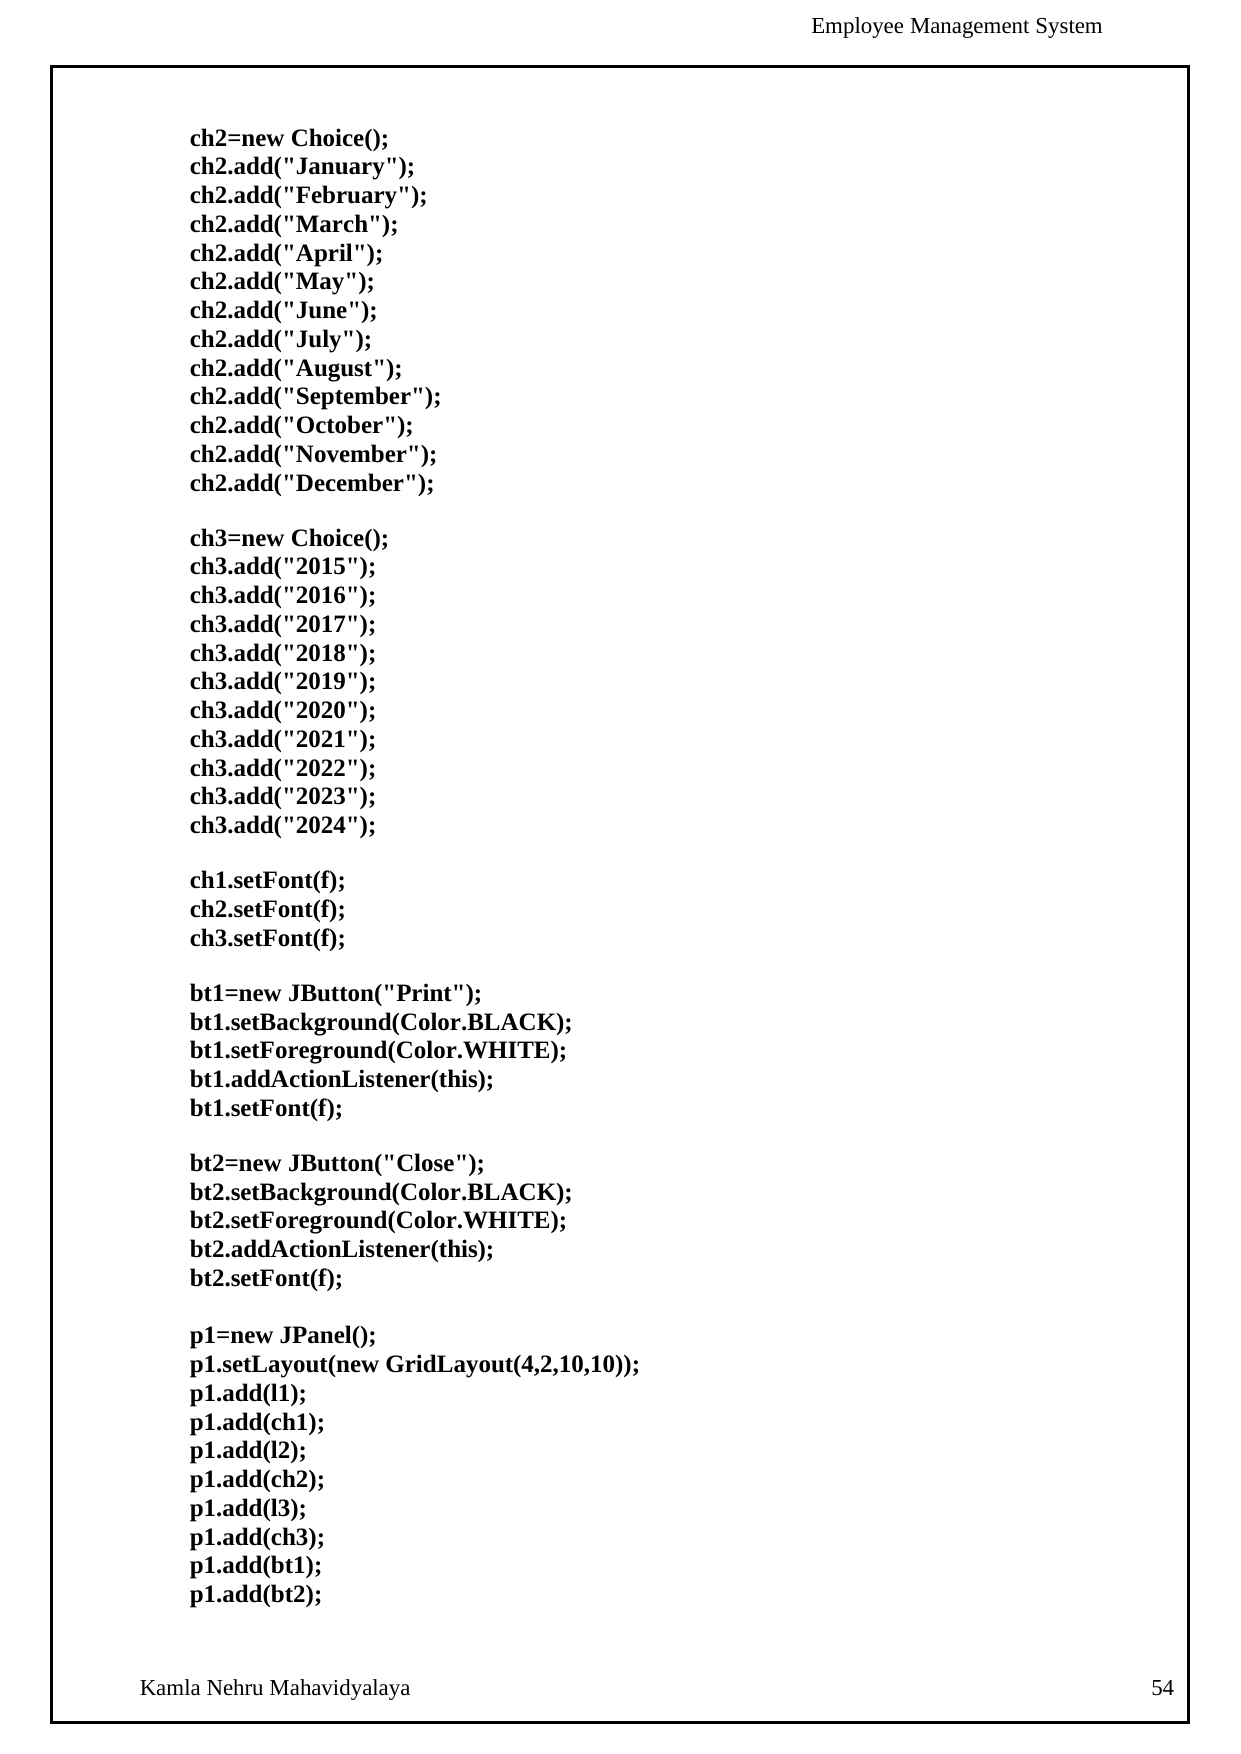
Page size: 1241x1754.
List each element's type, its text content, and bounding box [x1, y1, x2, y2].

text ch2.add("August"); [139, 353, 1173, 381]
text ch2=new Choice(); [139, 123, 1173, 151]
text ch3.add("2015"); [139, 551, 1173, 580]
text bt1.setFont(f); [139, 1093, 1173, 1122]
text bt1=new JButton("Print"); [139, 978, 1173, 1007]
text ch2.add("January"); [139, 151, 1173, 180]
text ch3.add("2022"); [139, 753, 1173, 781]
text ch3.setFont(f); [139, 923, 1173, 952]
text bt2=new JButton("Close"); [139, 1148, 1173, 1177]
text p1.add(l2); [139, 1436, 1173, 1464]
text ch2.add("June"); [139, 295, 1173, 324]
text ch2.add("July"); [139, 324, 1173, 353]
text ch2.add("December"); [139, 468, 1173, 496]
text ch3.add("2018"); [139, 638, 1173, 666]
text p1.add(bt1); [139, 1551, 1173, 1579]
text bt2.setFont(f); [139, 1263, 1173, 1292]
text p1.add(l3); [139, 1493, 1173, 1522]
text ch3.add("2017"); [139, 609, 1173, 638]
text bt1.setBackground(Color.BLACK); [139, 1007, 1173, 1035]
text ch3.add("2024"); [139, 810, 1173, 839]
text ch3.add("2016"); [139, 580, 1173, 609]
text ch2.add("October"); [139, 410, 1173, 439]
text ch3.add("2019"); [139, 666, 1173, 695]
text ch3=new Choice(); [139, 523, 1173, 551]
text bt2.setBackground(Color.BLACK); [139, 1177, 1173, 1206]
text ch2.add("April"); [139, 238, 1173, 266]
text p1=new JPanel(); [139, 1321, 1173, 1349]
text p1.add(ch1); [139, 1407, 1173, 1436]
text p1.add(l1); [139, 1378, 1173, 1407]
text ch2.setFont(f); [139, 894, 1173, 923]
text p1.add(ch3); [139, 1522, 1173, 1551]
text bt1.setForeground(Color.WHITE); [139, 1035, 1173, 1064]
text ch2.add("May"); [139, 266, 1173, 295]
text ch3.add("2023"); [139, 781, 1173, 810]
text ch3.add("2021"); [139, 724, 1173, 753]
text bt1.addActionListener(this); [139, 1064, 1173, 1093]
text ch2.add("February"); [139, 180, 1173, 209]
text ch2.add("November"); [139, 439, 1173, 468]
text ch2.add("September"); [139, 381, 1173, 410]
text bt2.setForeground(Color.WHITE); [139, 1206, 1173, 1234]
text p1.add(ch2); [139, 1464, 1173, 1493]
text ch3.add("2020"); [139, 695, 1173, 724]
text ch1.setFont(f); [139, 865, 1173, 894]
text p1.setLayout(new GridLayout(4,2,10,10)); [139, 1349, 1173, 1378]
text ch2.add("March"); [139, 209, 1173, 238]
text p1.add(bt2); [139, 1579, 1173, 1608]
text bt2.addActionListener(this); [139, 1234, 1173, 1263]
